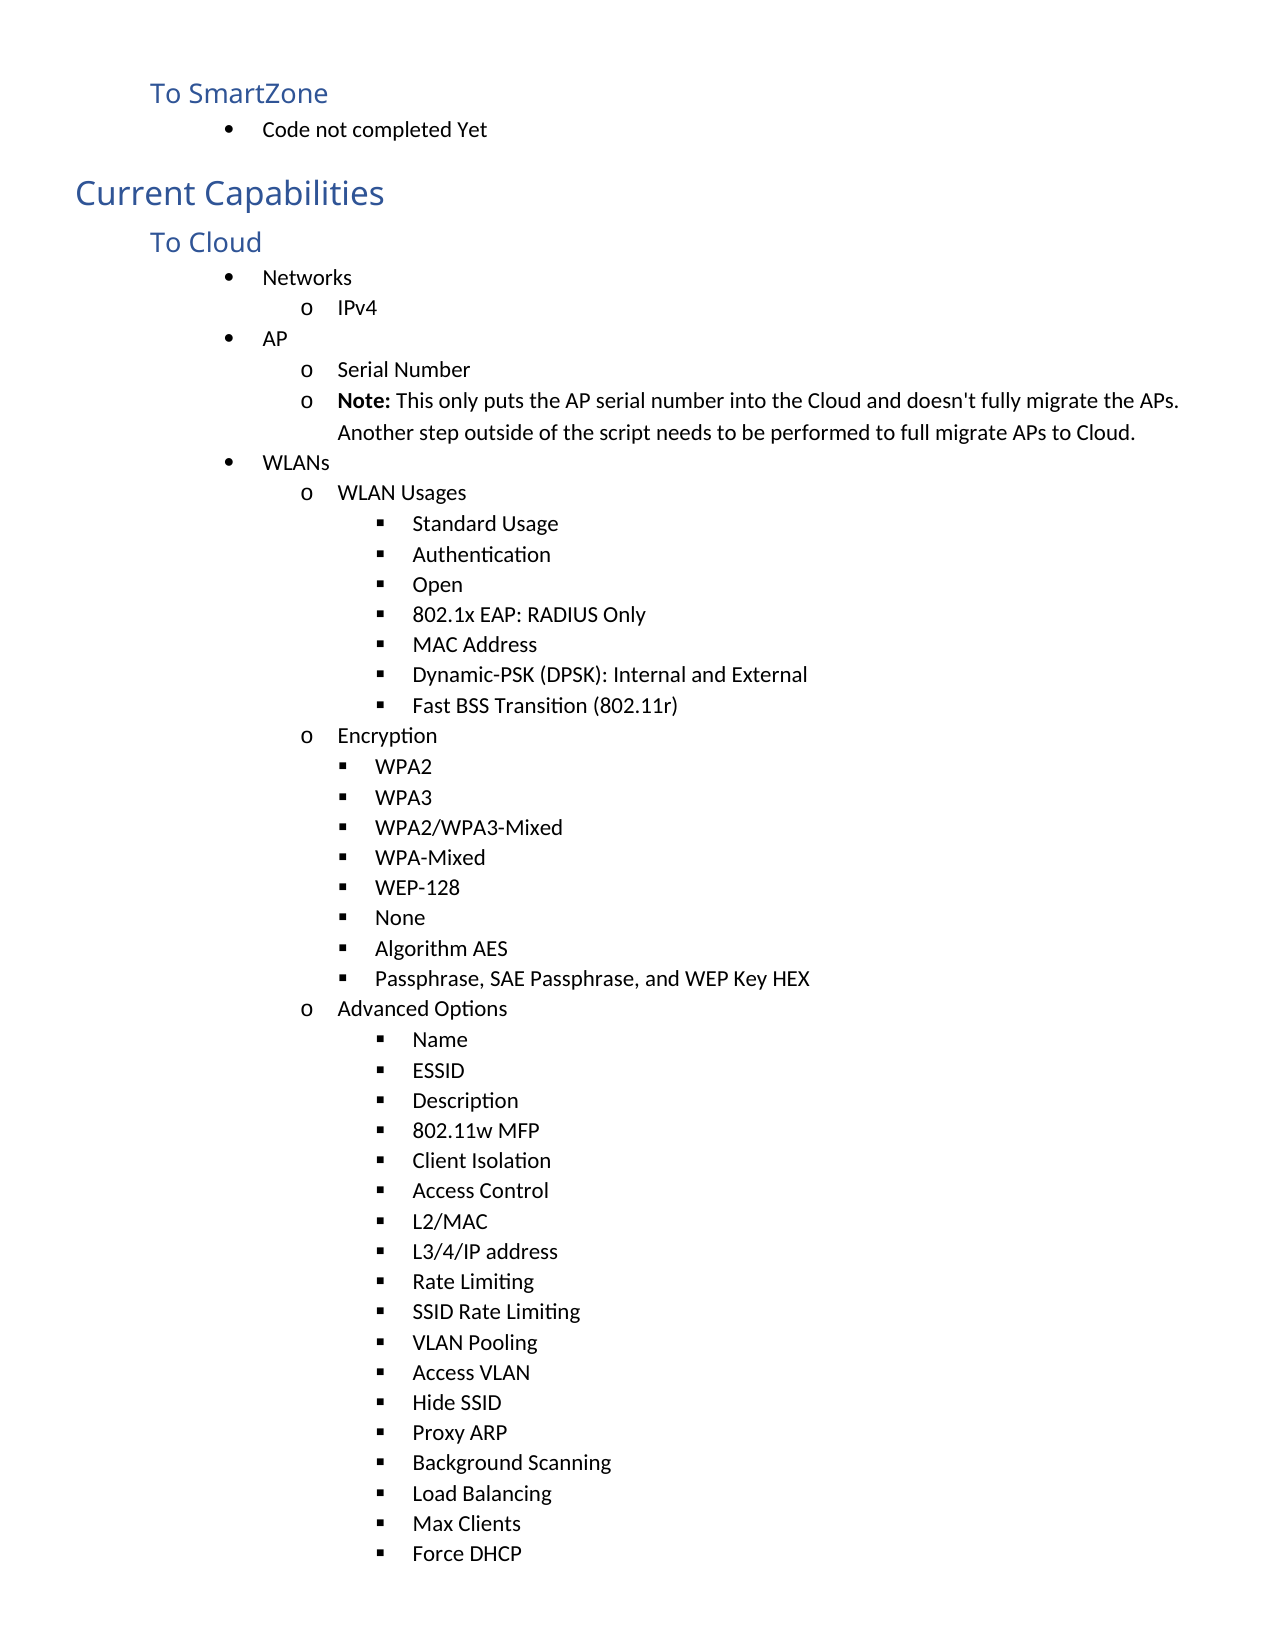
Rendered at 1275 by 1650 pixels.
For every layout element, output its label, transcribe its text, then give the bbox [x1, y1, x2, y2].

list Standard Usage [375, 509, 1200, 537]
list WPA-Mixed [337, 843, 1200, 871]
list WPA2/WPA3-Mixed [337, 813, 1200, 841]
list Algorithm AES [337, 934, 1200, 962]
list WPA2 [337, 752, 1200, 780]
list WLAN Usages [300, 478, 1200, 507]
list Force DHCP [375, 1539, 1200, 1567]
list ESSID [375, 1056, 1200, 1084]
list Code not completed Yet [225, 115, 1200, 143]
list Encryption [300, 721, 1200, 750]
list AP [225, 324, 1200, 353]
list Access Control [375, 1177, 1200, 1204]
list Background Scanning [375, 1448, 1200, 1476]
list 802.11w MFP [375, 1116, 1200, 1144]
list Access VLAN [375, 1358, 1200, 1386]
list MAC Address [375, 630, 1200, 658]
subtitle To SmartZone [150, 75, 1200, 112]
list Max Clients [375, 1509, 1200, 1537]
list SSID Rate Limiting [375, 1297, 1200, 1325]
list 802.1x EAP: RADIUS Only [375, 600, 1200, 628]
subtitle Current Capabilities [75, 170, 1200, 215]
list VLAN Pooling [375, 1328, 1200, 1356]
list L3/4/IP address [375, 1237, 1200, 1265]
list Hide SSID [375, 1388, 1200, 1416]
list Client Isolation [375, 1146, 1200, 1174]
list Fast BSS Transition (802.11r) [375, 691, 1200, 719]
list Serial Number [300, 355, 1200, 384]
list Advanced Options [300, 994, 1200, 1023]
list L2/MAC [375, 1207, 1200, 1235]
list Dynamic-PSK (DPSK): Internal and External [375, 661, 1200, 688]
list IPv4 [300, 293, 1200, 322]
list WLANs [225, 448, 1200, 476]
list Networks [225, 263, 1200, 291]
list Open [375, 570, 1200, 598]
list Authentication [375, 540, 1200, 568]
list None [337, 903, 1200, 931]
list Note: This only puts the AP serial number into the Cloud and doesn't fully migrate the APs. Another step outside of the script needs to be performed to full migrate APs to Cloud. [300, 386, 1200, 446]
list Passphrase, SAE Passphrase, and WEP Key HEX [337, 964, 1200, 992]
list Name [375, 1026, 1200, 1053]
subtitle To Cloud [150, 223, 1200, 260]
list Description [375, 1086, 1200, 1114]
list WEP-128 [337, 873, 1200, 901]
list Rate Limiting [375, 1267, 1200, 1295]
list Load Balancing [375, 1479, 1200, 1507]
list Proxy ARP [375, 1418, 1200, 1446]
list WPA3 [337, 783, 1200, 811]
